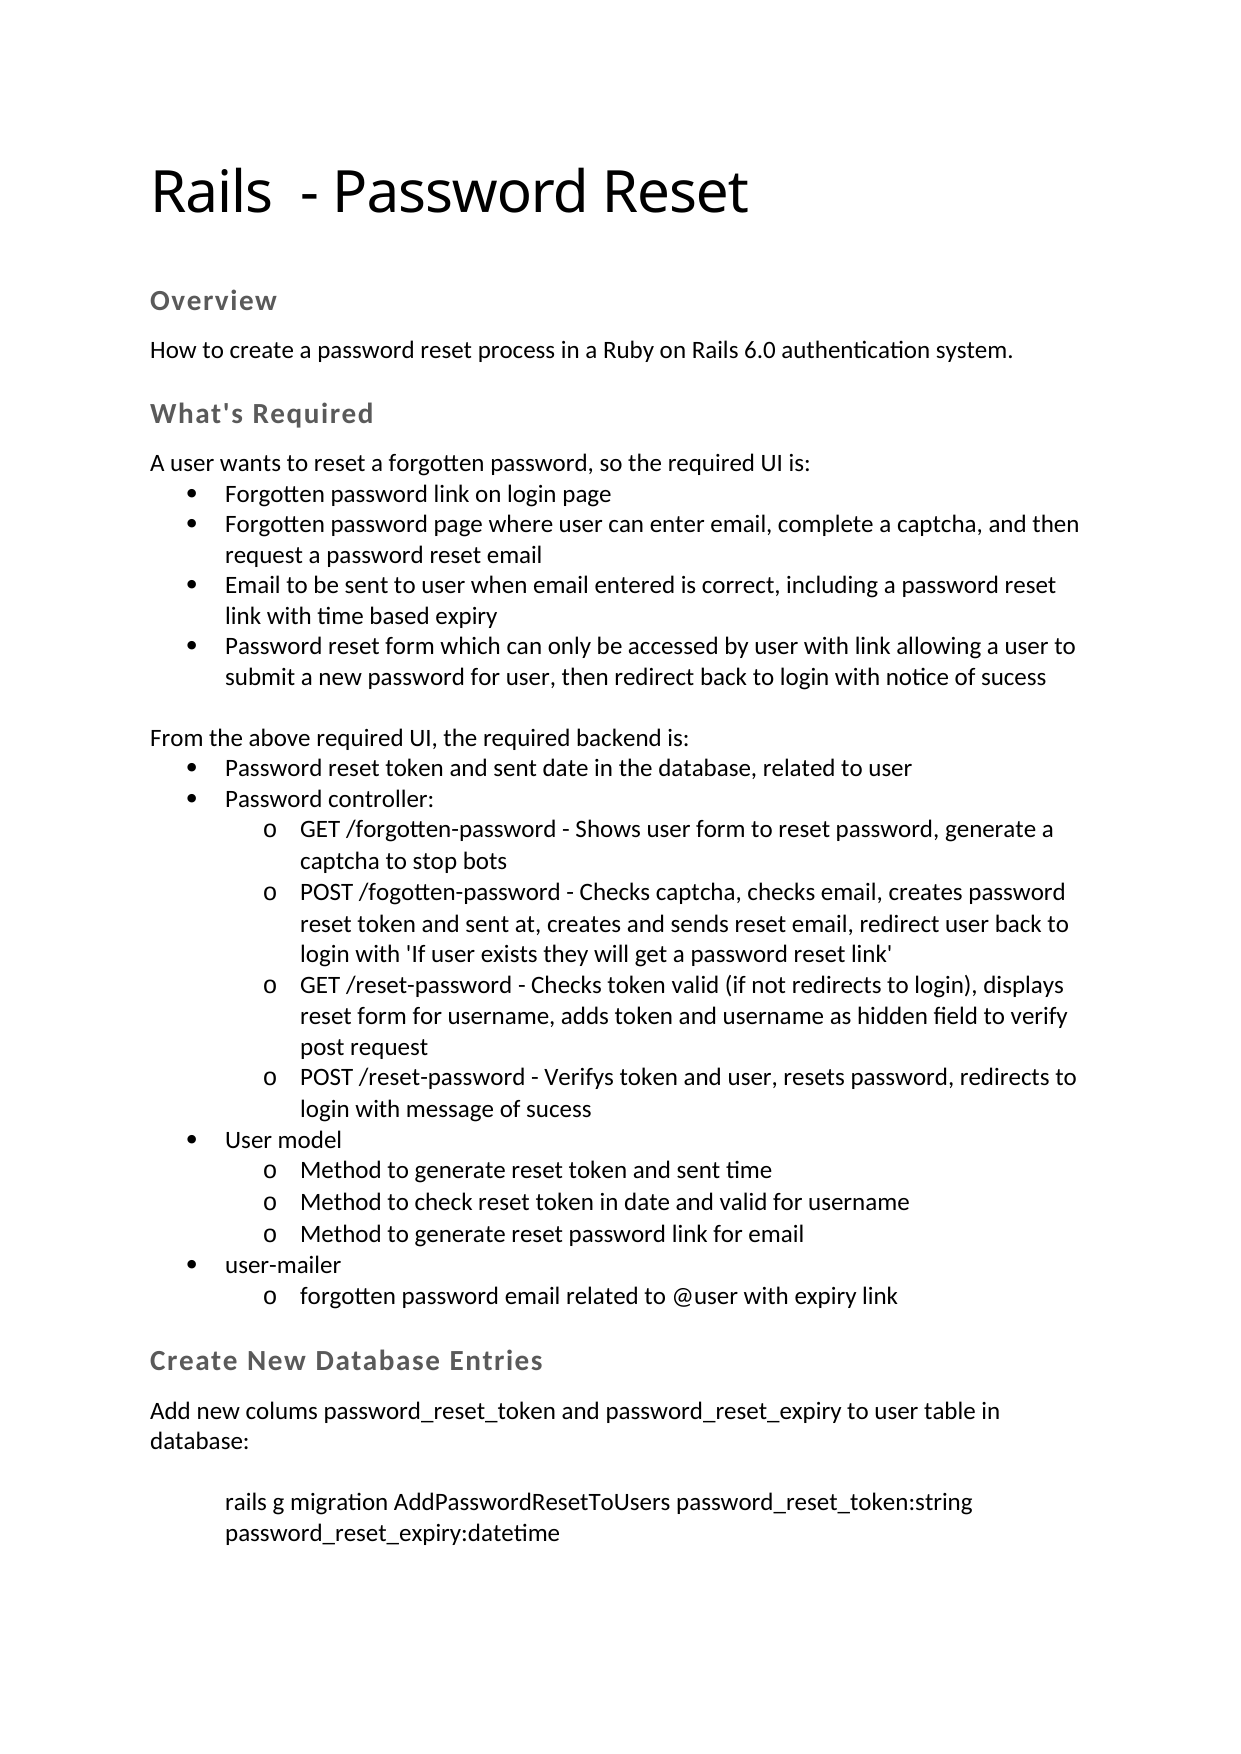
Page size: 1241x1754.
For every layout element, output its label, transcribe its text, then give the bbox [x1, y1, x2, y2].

list Password reset form which can only be accessed by user with link allowing a user to submit a new password for user, then redirect back to login with notice of sucess [187, 631, 1090, 692]
list Forgotten password page where user can enter email, complete a captcha, and then request a password reset email [187, 508, 1090, 569]
list Password controller: [187, 783, 1090, 814]
subtitle Create New Database Entries [150, 1342, 1090, 1378]
list GET /reset-password - Checks token valid (if not redirects to login), displays reset form for username, adds token and username as hidden field to verify post request [262, 969, 1090, 1062]
title Rails - Password Reset [150, 150, 1090, 229]
list GET /forgotten-password - Shows user form to reset password, generate a captcha to stop bots [262, 814, 1090, 876]
subtitle Overview [150, 282, 1090, 317]
list Password reset token and sent date in the database, related to user [187, 753, 1090, 783]
text rails g migration AddPasswordResetToUsers password_reset_token:string password_reset_expiry:datetime [225, 1486, 1090, 1547]
text A user wants to reset a forgotten password, so the required UI is: [150, 447, 1090, 478]
list Email to be sent to user when email entered is correct, including a password reset link with time based expiry [187, 569, 1090, 631]
list forgotten password email related to @user with expiry link [262, 1280, 1090, 1312]
text How to create a password reset process in a Ruby on Rails 6.0 authentication system. [150, 334, 1090, 364]
list Method to generate reset token and sent time [262, 1154, 1090, 1186]
text Add new colums password_reset_token and password_reset_expiry to user table in database: [150, 1395, 1090, 1456]
list Method to check reset token in date and valid for username [262, 1186, 1090, 1218]
text From the above required UI, the required backend is: [150, 722, 1090, 753]
list Method to generate reset password link for email [262, 1218, 1090, 1250]
list POST /fogotten-password - Checks captcha, checks email, creates password reset token and sent at, creates and sends reset email, redirect user back to login with 'If user exists they will get a password reset link' [262, 876, 1090, 969]
list Forgotten password link on login page [187, 478, 1090, 508]
subtitle What's Required [150, 395, 1090, 431]
list POST /reset-password - Verifys token and user, resets password, redirects to login with message of sucess [262, 1062, 1090, 1124]
list user-mailer [187, 1250, 1090, 1280]
list User model [187, 1124, 1090, 1154]
